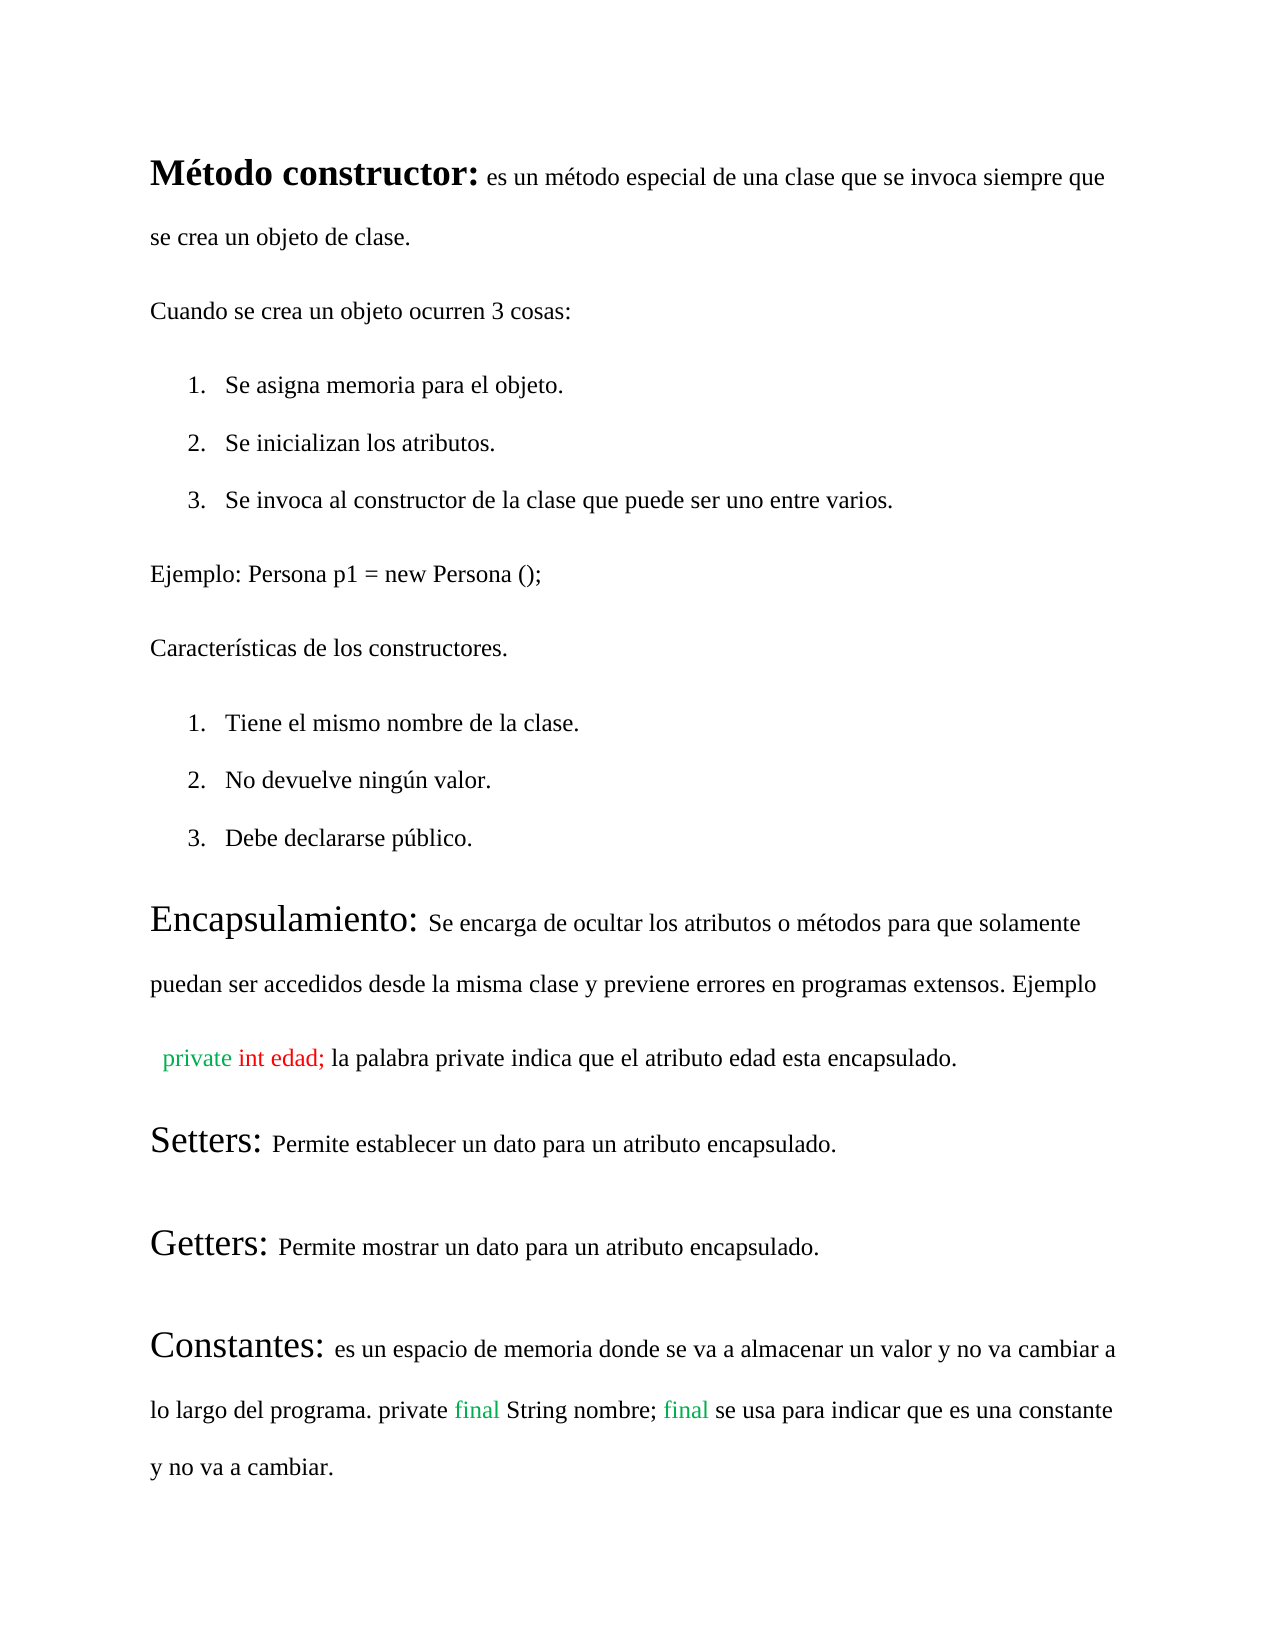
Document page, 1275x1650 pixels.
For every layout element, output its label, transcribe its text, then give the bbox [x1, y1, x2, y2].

text Constantes: es un espacio de memoria donde se va a almacenar un valor y no va cambiar a lo largo del programa. private final String nombre; final se usa para indicar que es una constante y no va a cambiar. [150, 1323, 1125, 1481]
list Se asigna memoria para el objeto. [187, 370, 1125, 399]
text Características de los constructores. [150, 633, 1125, 662]
text Método constructor: es un método especial de una clase que se invoca siempre que se crea un objeto de clase. [150, 150, 1125, 251]
text Getters: Permite mostrar un dato para un atributo encapsulado. [150, 1220, 1125, 1263]
text Setters: Permite establecer un dato para un atributo encapsulado. [150, 1117, 1125, 1160]
list Se invoca al constructor de la clase que puede ser uno entre varios. [187, 485, 1125, 514]
list No devuelve ningún valor. [187, 765, 1125, 794]
list Se inicializan los atributos. [187, 428, 1125, 456]
text private int edad; la palabra private indica que el atributo edad esta encapsulado. [150, 1043, 1125, 1072]
list Debe declararse público. [187, 823, 1125, 851]
text Encapsulamiento: Se encarga de ocultar los atributos o métodos para que solamente puedan ser accedidos desde la misma clase y previene errores en programas extensos. Ejemplo [150, 897, 1125, 997]
list Tiene el mismo nombre de la clase. [187, 708, 1125, 736]
text Cuando se crea un objeto ocurren 3 cosas: [150, 296, 1125, 325]
text Ejemplo: Persona p1 = new Persona (); [150, 559, 1125, 588]
